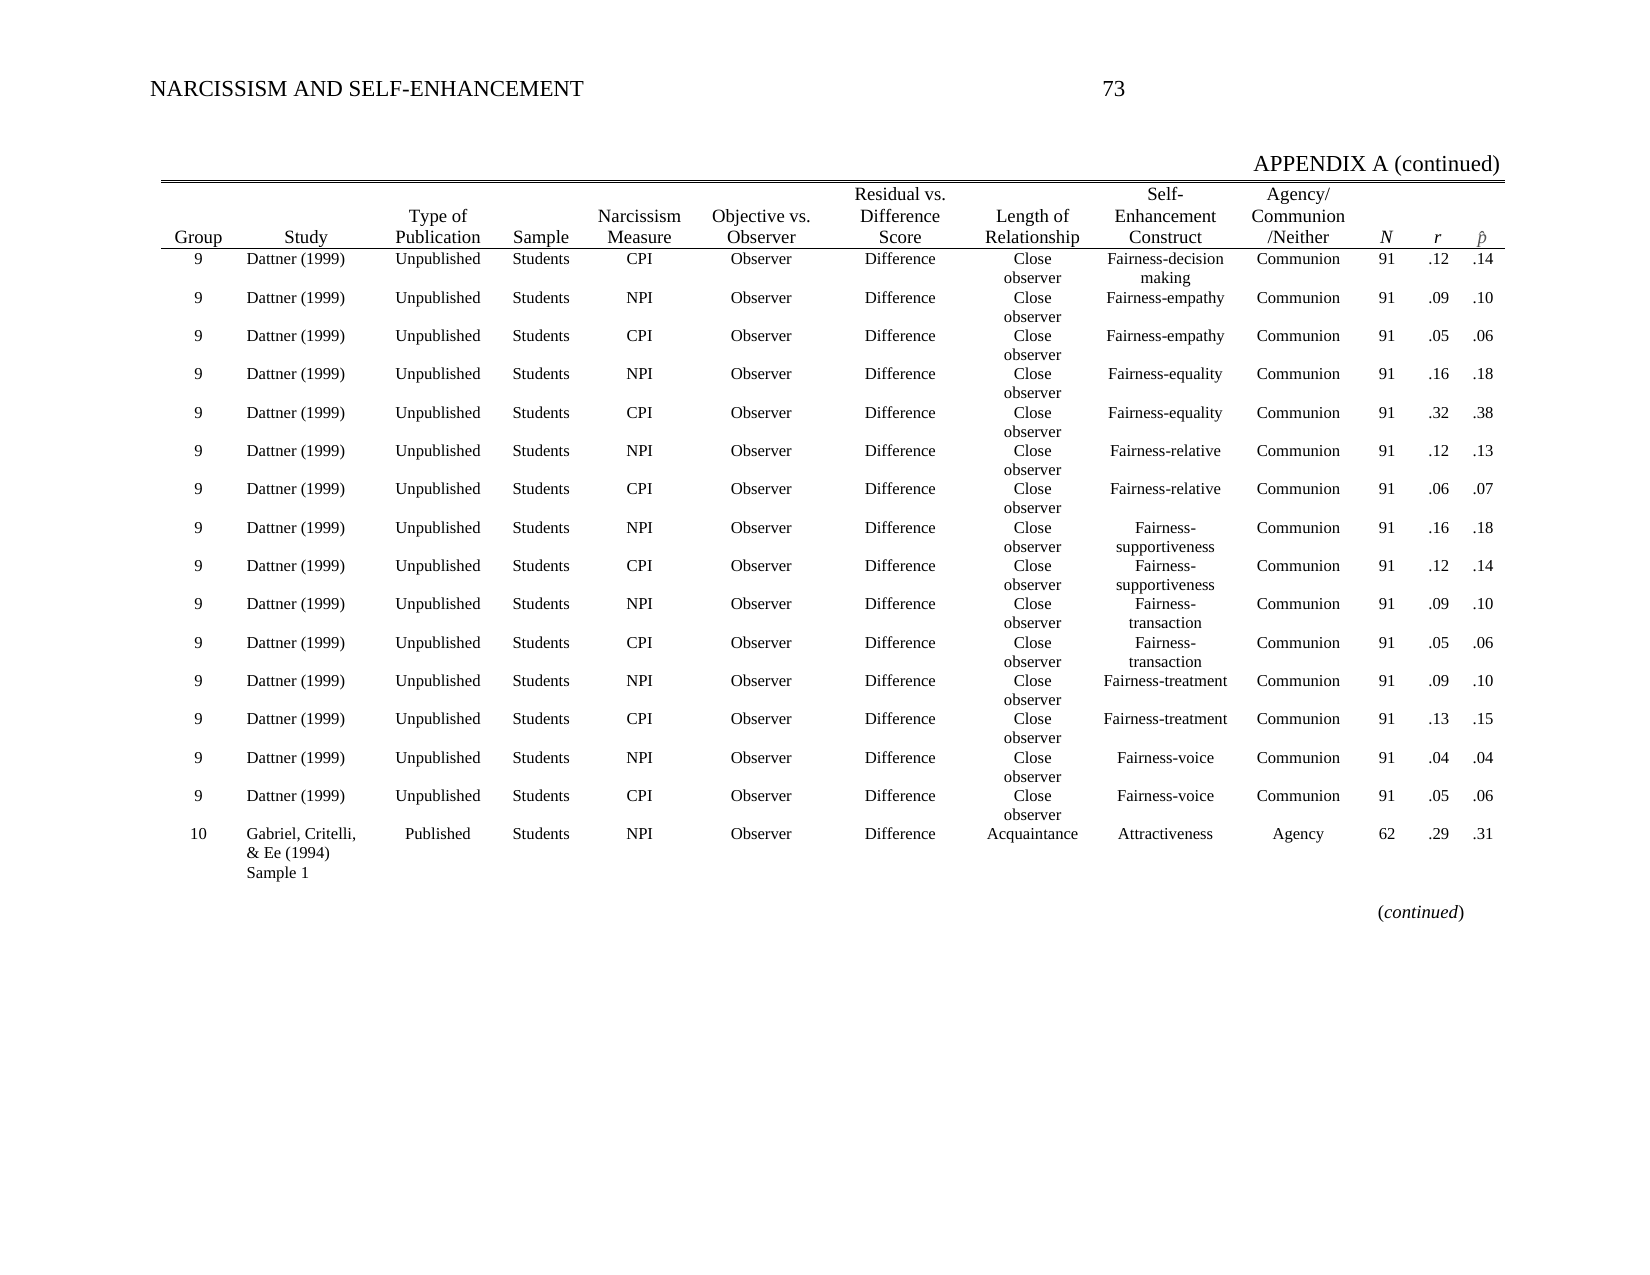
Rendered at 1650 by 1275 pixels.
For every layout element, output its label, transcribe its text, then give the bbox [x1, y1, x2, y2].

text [150, 150, 1500, 176]
text (continued) [1342, 901, 1500, 922]
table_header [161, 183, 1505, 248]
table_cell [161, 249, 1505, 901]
